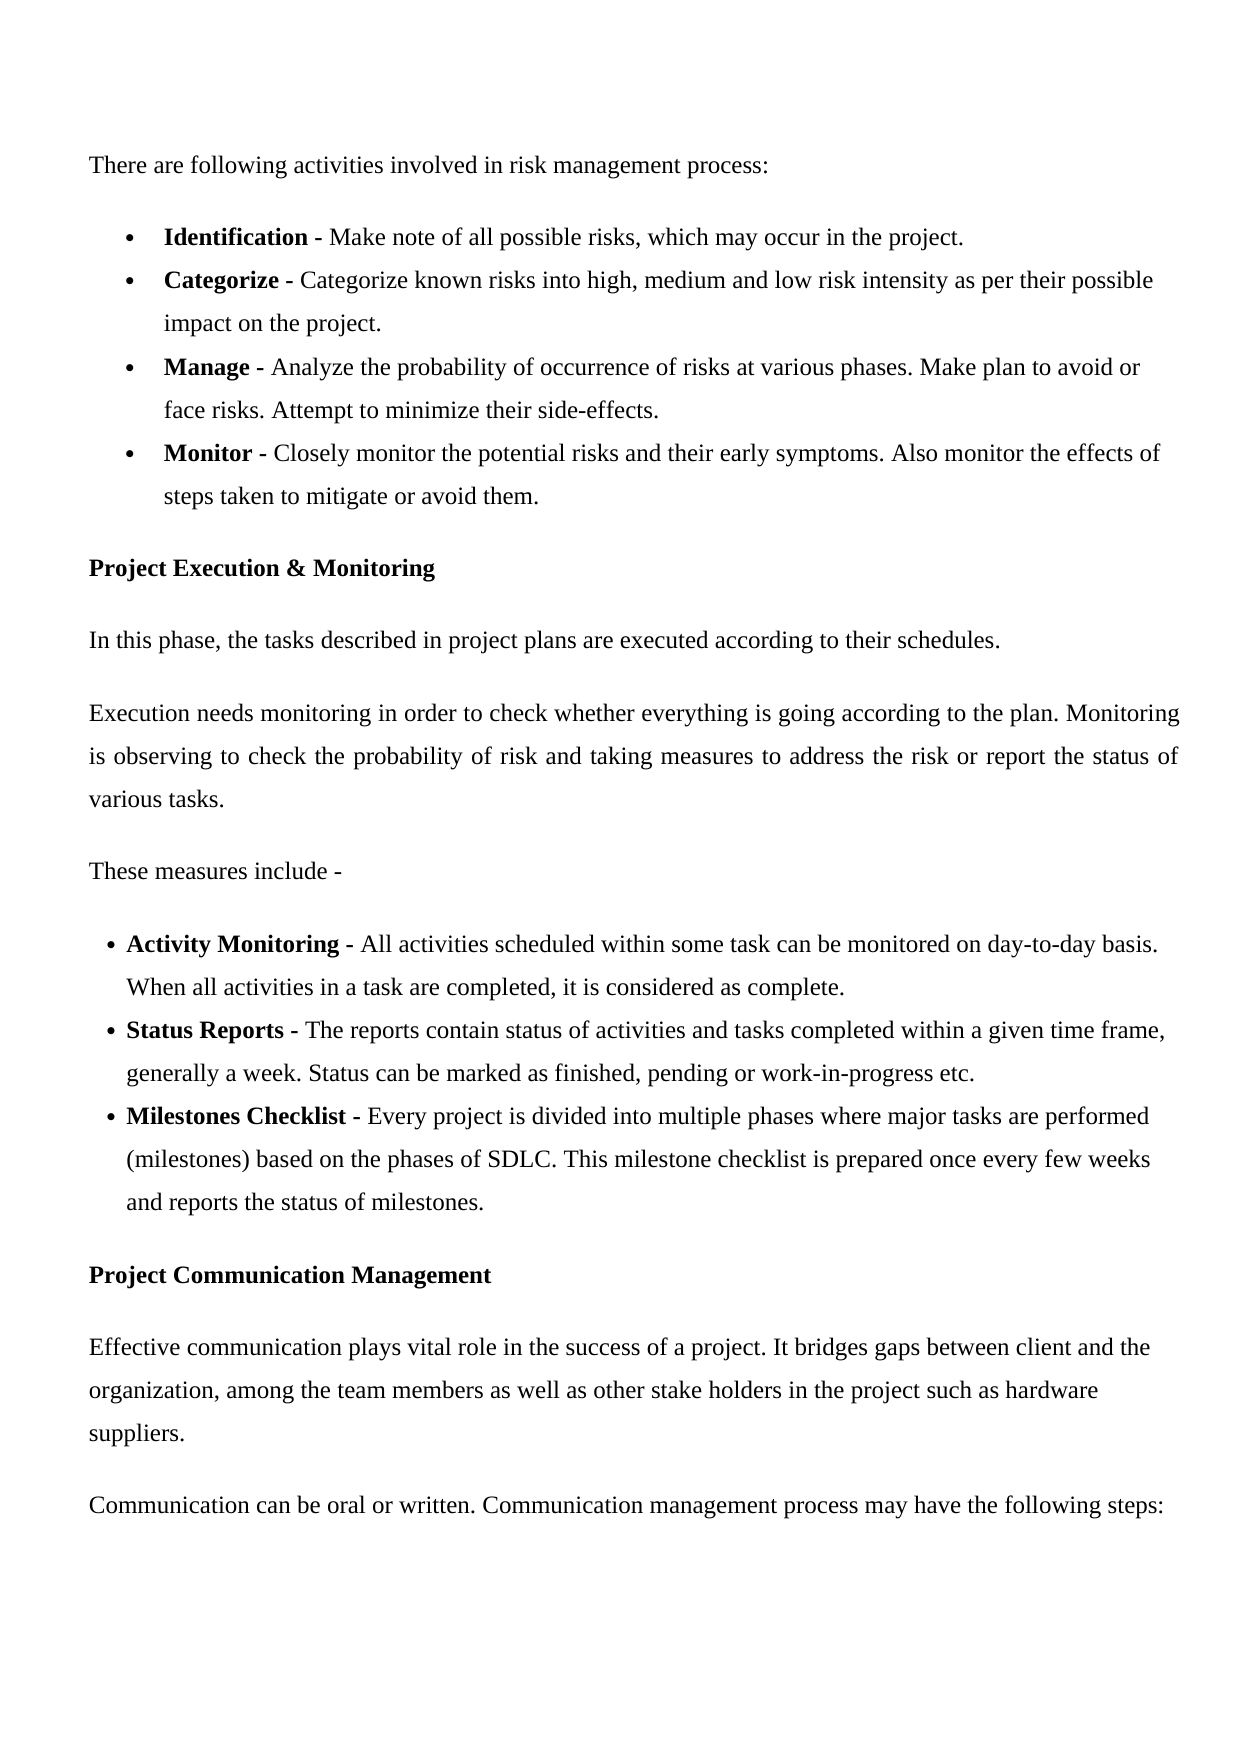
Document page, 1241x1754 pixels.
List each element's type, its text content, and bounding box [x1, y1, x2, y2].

text Execution needs monitoring in order to check whether everything is going according to the plan. Monitoring is observing to check the probability of risk and taking measures to address the risk or report the status of various tasks. [89, 698, 1181, 813]
text There are following activities involved in risk management process: [89, 150, 1181, 179]
list Identification - Make note of all possible risks, which may occur in the project. [126, 222, 1181, 251]
list Status Reports - The reports contain status of activities and tasks completed within a given time frame, generally a week. Status can be marked as finished, pending or work-in-progress etc. [107, 1015, 1181, 1087]
text Project Communication Management [89, 1260, 1181, 1288]
list Milestones Checklist - Every project is divided into multiple phases where major tasks are performed (milestones) based on the phases of SDLC. This milestone checklist is prepared once every few weeks and reports the status of milestones. [107, 1101, 1181, 1216]
text Project Execution & Monitoring [89, 553, 1181, 582]
text Effective communication plays vital role in the success of a project. It bridges gaps between client and the organization, among the team members as well as other stake holders in the project such as hardware suppliers. [89, 1332, 1181, 1447]
text In this phase, the tasks described in project plans are executed according to their schedules. [89, 626, 1181, 654]
text Communication can be oral or written. Communication management process may have the following steps: [89, 1491, 1181, 1519]
list Manage - Analyze the probability of occurrence of risks at various phases. Make plan to avoid or face risks. Attempt to minimize their side-effects. [126, 352, 1181, 423]
text These measures include - [89, 856, 1181, 885]
list Activity Monitoring - All activities scheduled within some task can be monitored on day-to-day basis. When all activities in a task are completed, it is considered as complete. [107, 929, 1181, 1001]
list Monitor - Closely monitor the potential risks and their early symptoms. Also monitor the effects of steps taken to mitigate or avoid them. [126, 438, 1181, 510]
list Categorize - Categorize known risks into high, medium and low risk intensity as per their possible impact on the project. [126, 265, 1181, 337]
